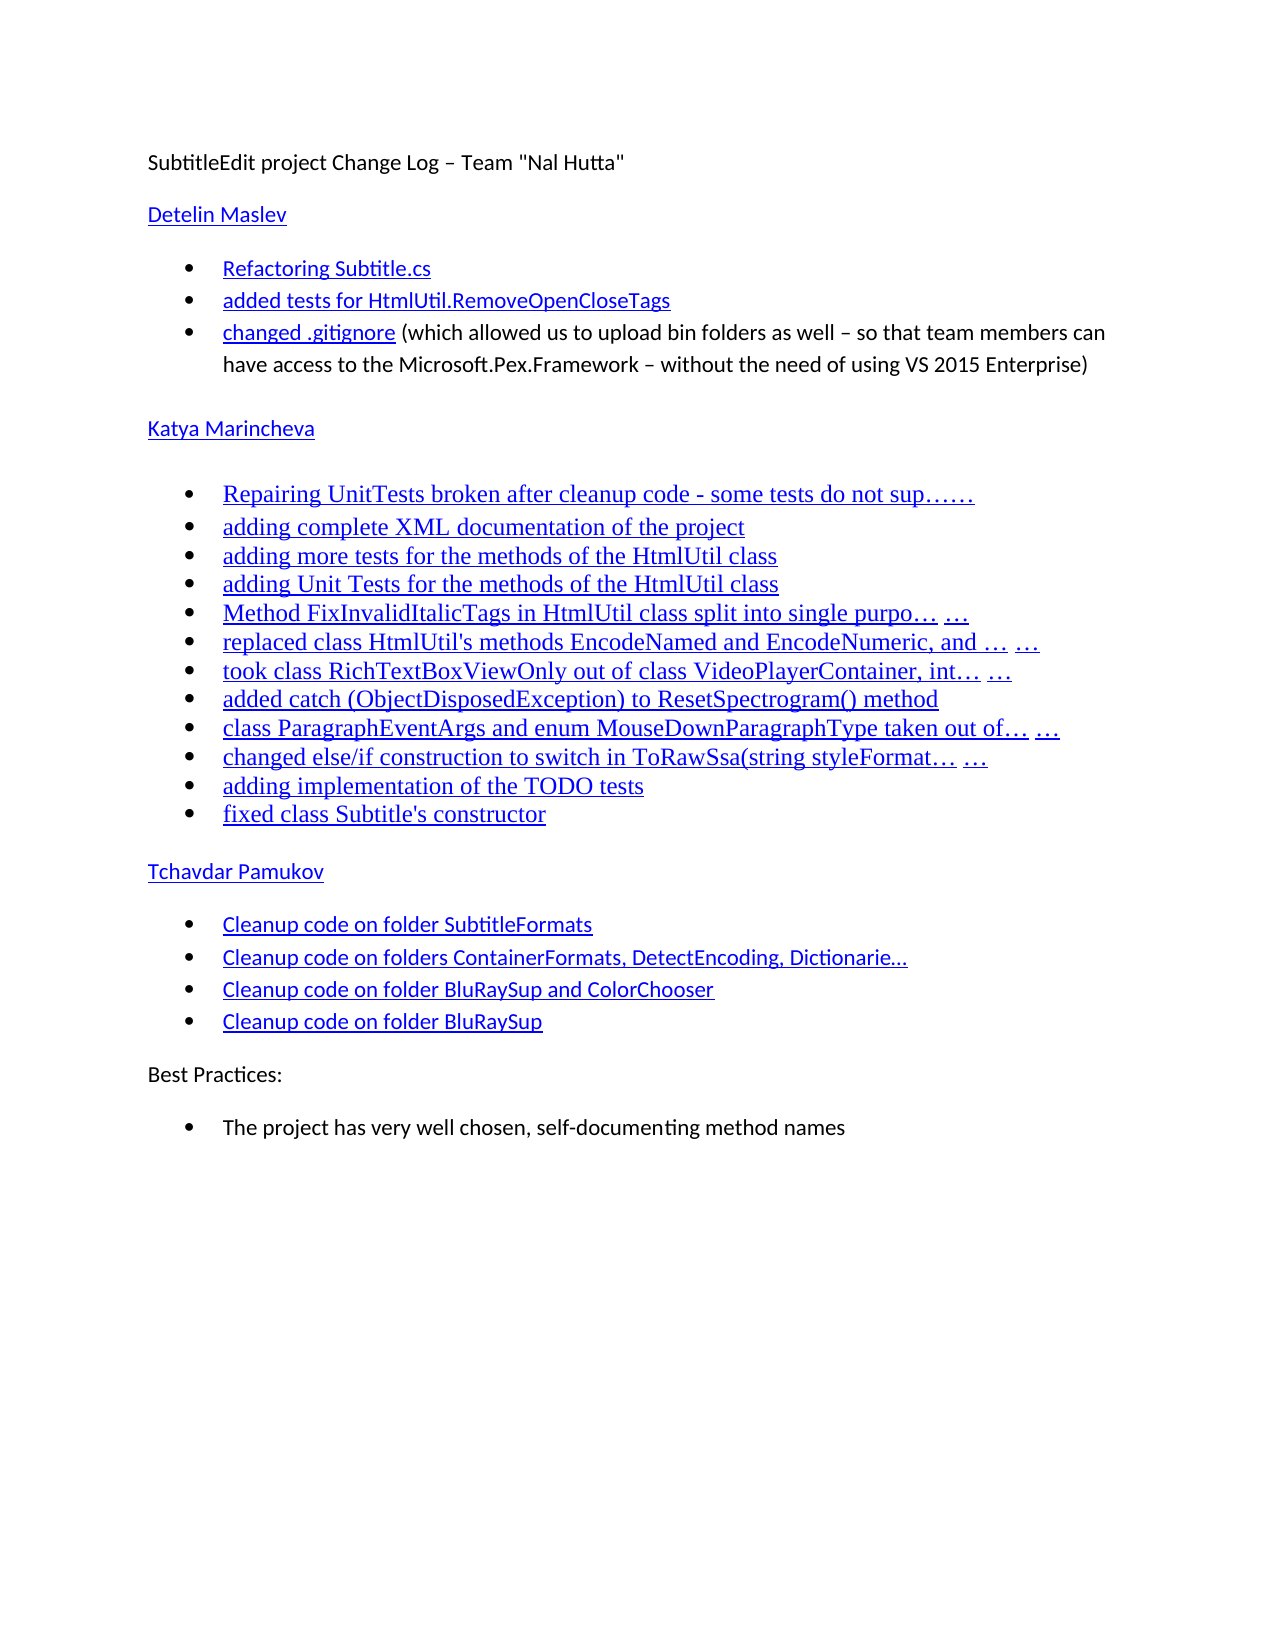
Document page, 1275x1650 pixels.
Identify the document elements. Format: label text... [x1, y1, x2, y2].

text Detelin Maslev [148, 201, 1127, 229]
list Cleanup code on folders ContainerFormats, DetectEncoding, Dictionarie… [185, 943, 1127, 971]
list Refactoring Subtitle.cs [185, 254, 1127, 282]
text Tchavdar Pamukov [148, 857, 1127, 885]
list Katya Marincheva [148, 414, 1127, 443]
list Cleanup code on folder BluRaySup [185, 1007, 1127, 1035]
list changed else/if construction to switch in ToRawSsa(string styleFormat… … [185, 742, 1127, 771]
list Method FixInvalidItalicTags in HtmlUtil class split into single purpo… … [185, 598, 1127, 627]
list class ParagraphEventArgs and enum MouseDownParagraphType taken out of… … [185, 713, 1127, 742]
list adding complete XML documentation of the project [185, 512, 1127, 541]
list added catch (ObjectDisposedException) to ResetSpectrogram() method [185, 684, 1127, 713]
list The project has very well chosen, self-documenting method names [185, 1113, 1127, 1141]
list adding Unit Tests for the methods of the HtmlUtil class [185, 569, 1127, 598]
list Cleanup code on folder SubtitleFormats [185, 910, 1127, 938]
list Repairing UnitTests broken after cleanup code - some tests do not sup…… [185, 479, 1127, 508]
list took class RichTextBoxViewOnly out of class VideoPlayerContainer, int… … [185, 656, 1127, 684]
list Cleanup code on folder BluRaySup and ColorChooser [185, 975, 1127, 1003]
list changed .gitignore (which allowed us to upload bin folders as well – so that team members can have access to the Microsoft.Pex.Framework – without the need of using VS 2015 Enterprise) [185, 318, 1127, 378]
list adding implementation of the TODO tests [185, 771, 1127, 799]
list added tests for HtmlUtil.RemoveOpenCloseTags [185, 286, 1127, 314]
text Best Practices: [148, 1060, 1127, 1088]
list adding more tests for the methods of the HtmlUtil class [185, 541, 1127, 569]
text SubtitleEdit project Change Log – Team "Nal Hutta" [148, 148, 1127, 176]
list fixed class Subtitle's constructor [185, 799, 1127, 828]
list replaced class HtmlUtil's methods EncodeNamed and EncodeNumeric, and … … [185, 627, 1127, 656]
